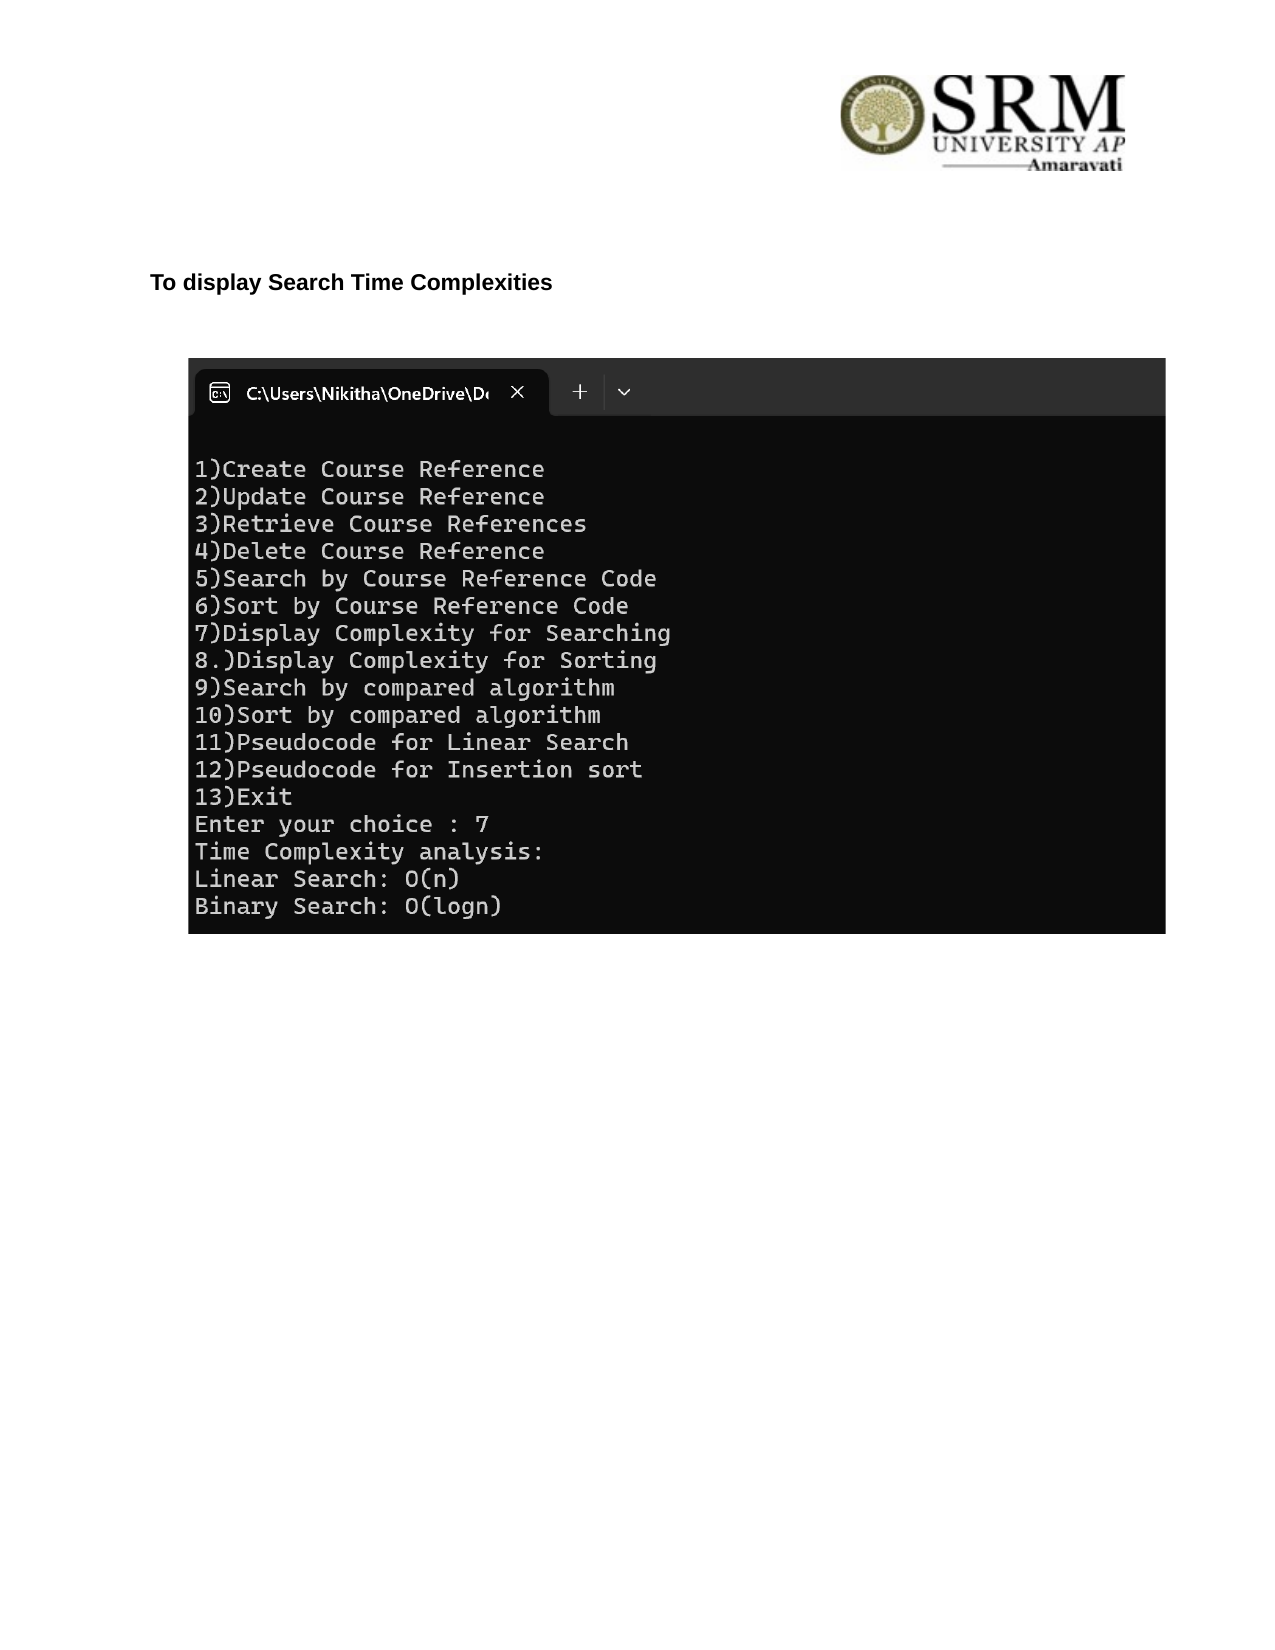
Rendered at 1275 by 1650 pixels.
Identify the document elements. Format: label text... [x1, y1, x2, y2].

picture [840, 75, 1125, 171]
picture [187, 358, 1166, 934]
text To display Search Time Complexities [150, 269, 1132, 295]
